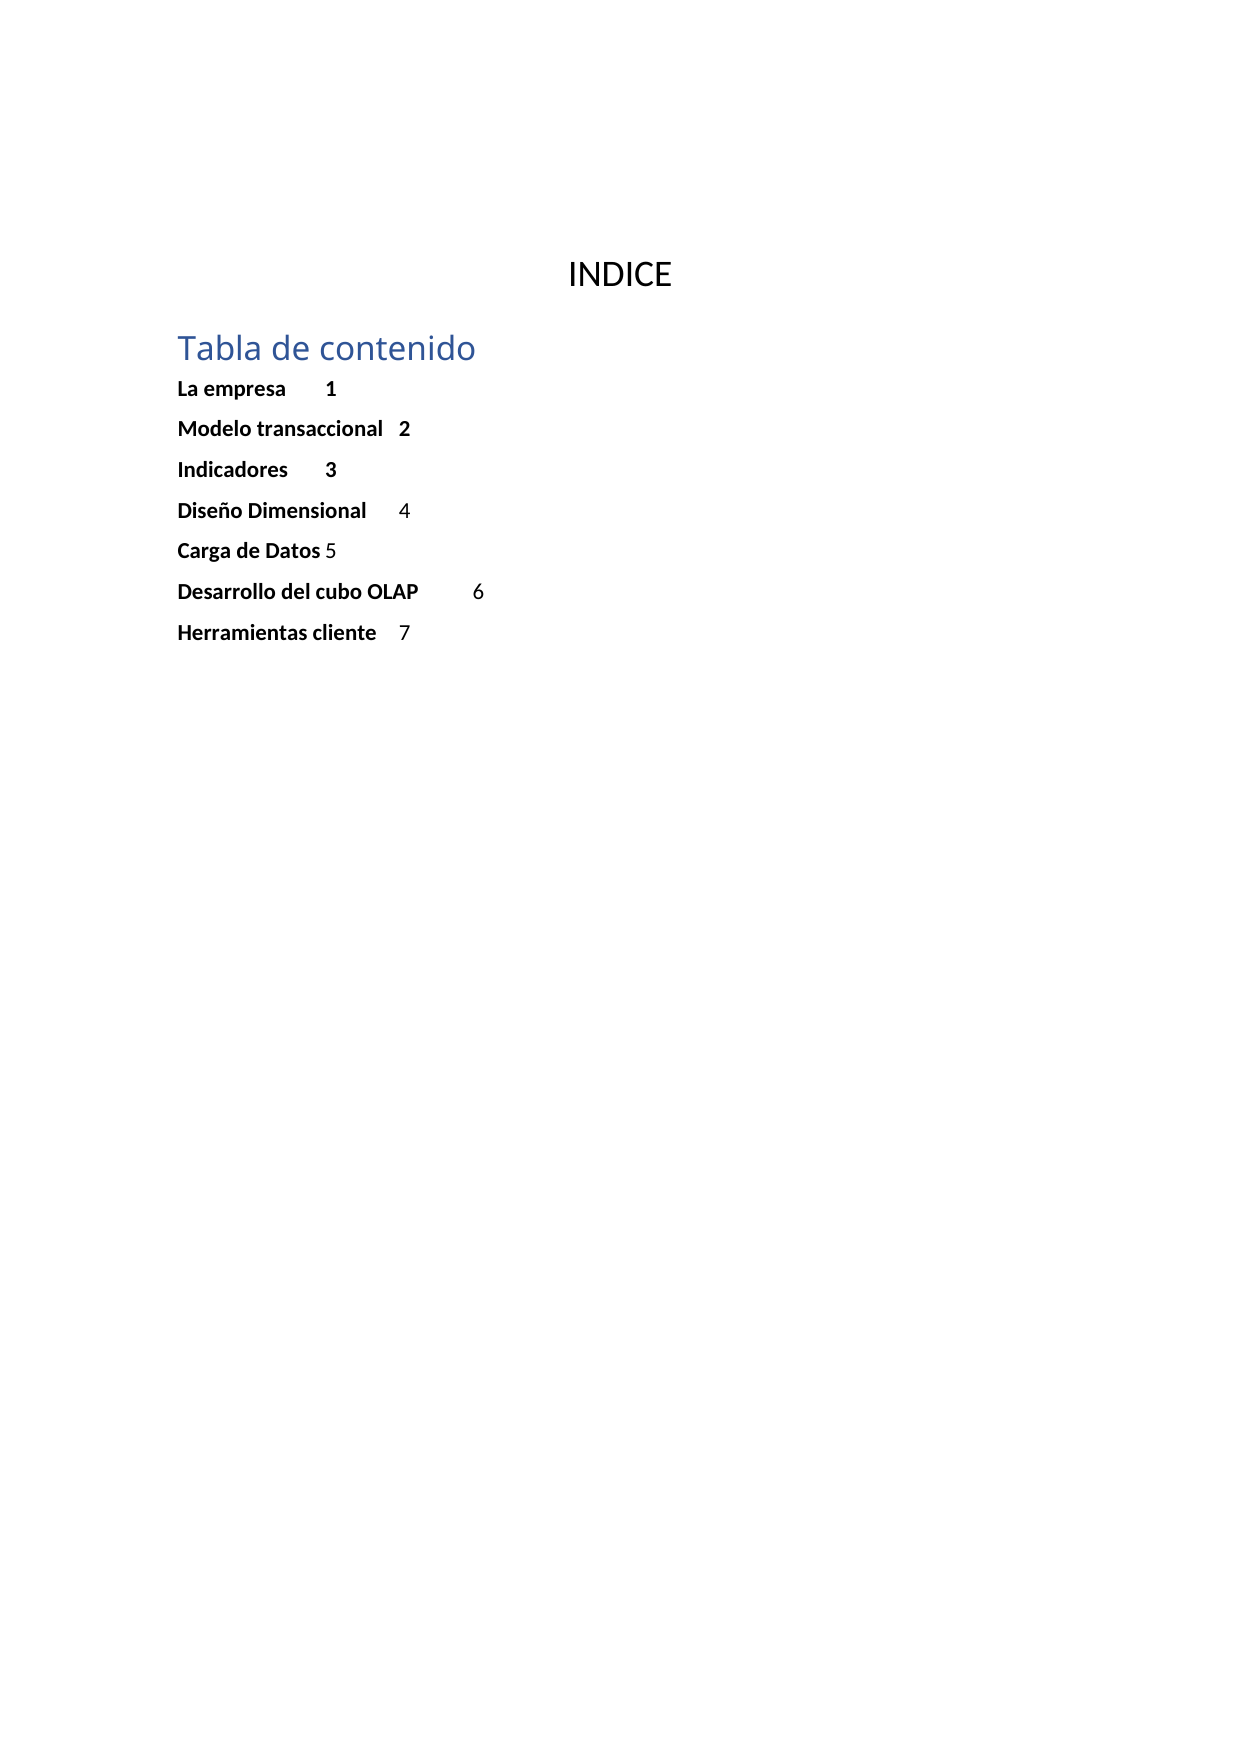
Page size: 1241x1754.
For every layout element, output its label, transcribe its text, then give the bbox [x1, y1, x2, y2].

text INDICE [177, 250, 1063, 296]
